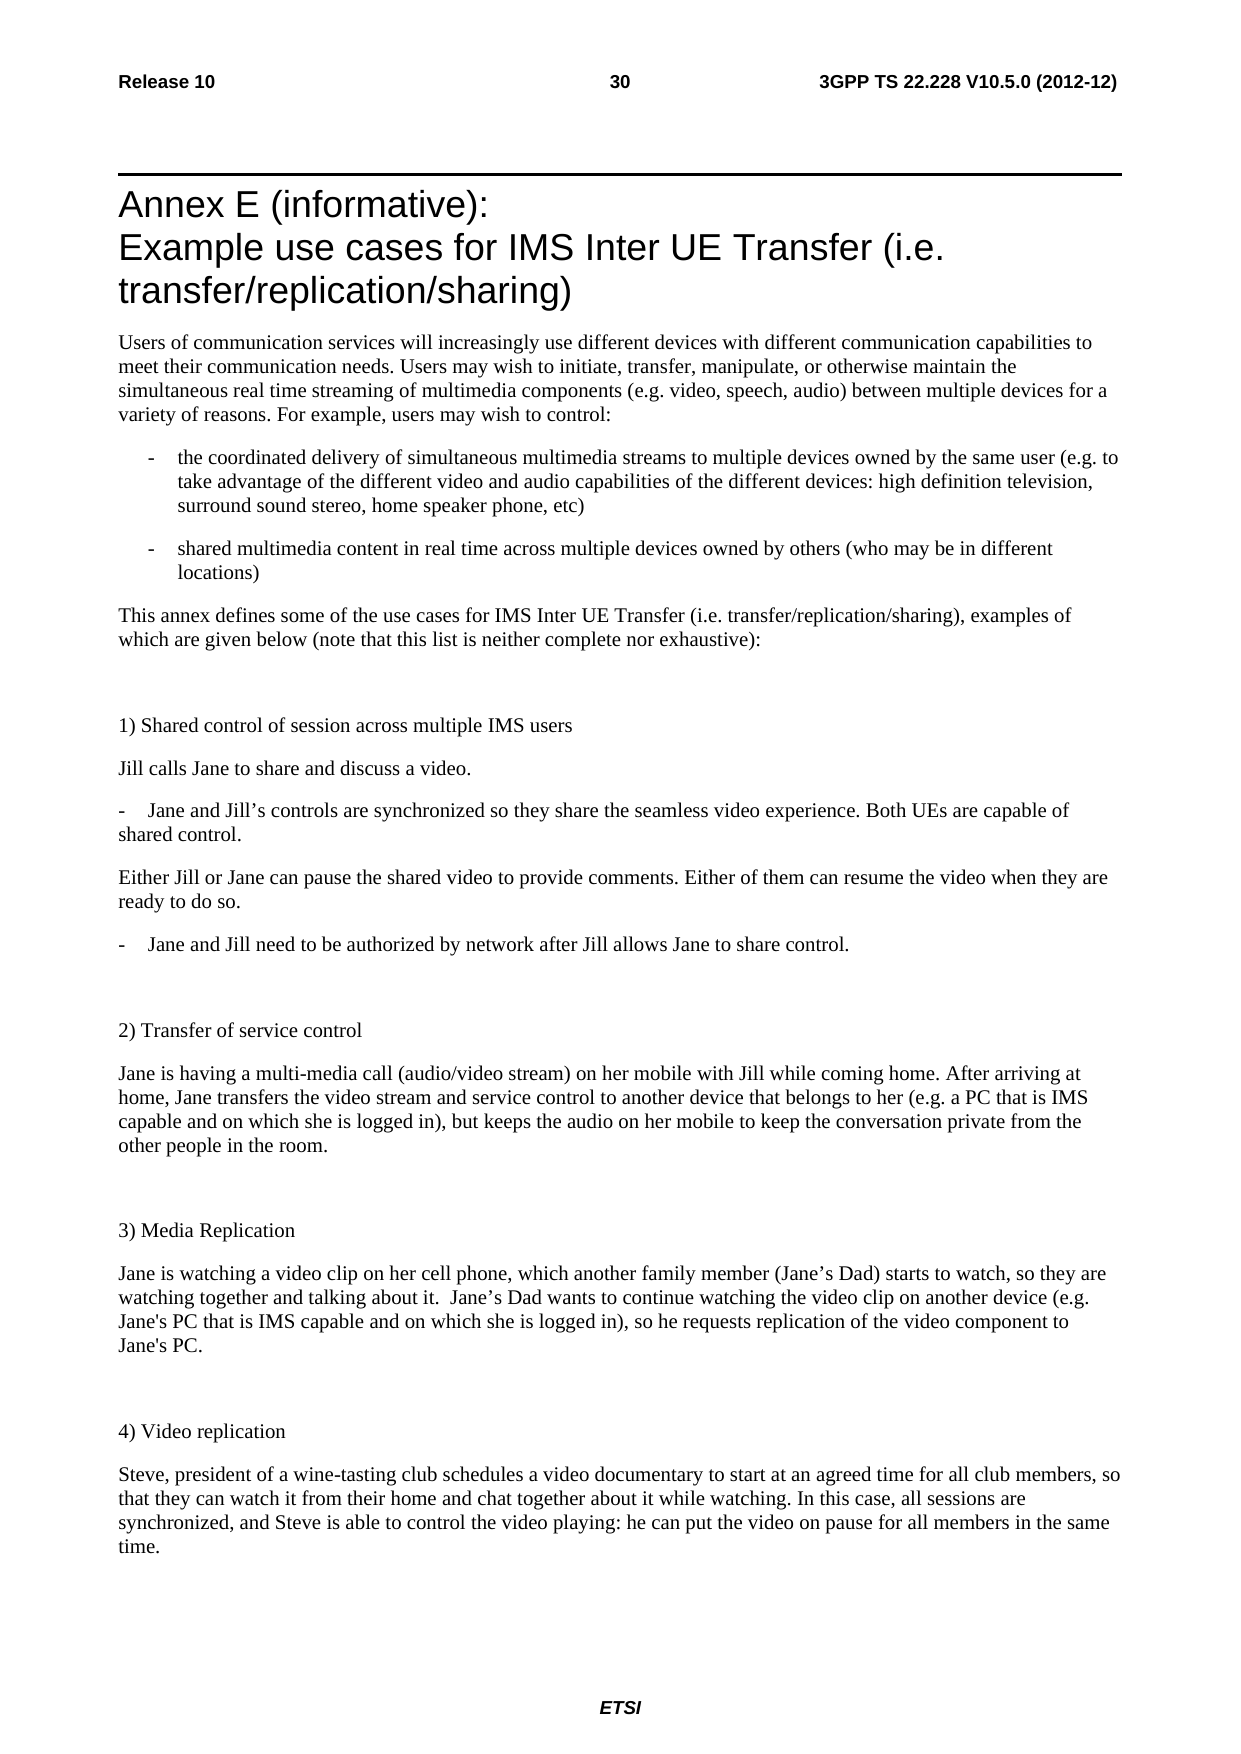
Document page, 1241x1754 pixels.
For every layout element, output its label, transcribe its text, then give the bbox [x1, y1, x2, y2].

text This annex defines some of the use cases for IMS Inter UE Transfer (i.e. transfer/replication/sharing), examples of which are given below (note that this list is neither complete nor exhaustive): [118, 603, 1122, 651]
text 2) Transfer of service control [118, 1018, 1122, 1042]
text - shared multimedia content in real time across multiple devices owned by others (who may be in different locations) [148, 536, 1122, 584]
subtitle Annex E (informative): Example use cases for IMS Inter UE Transfer (i.e. transfer/replication/sharing) [118, 176, 1122, 311]
text 4) Video replication [118, 1419, 1122, 1443]
text Jill calls Jane to share and discuss a video. [118, 756, 1122, 779]
text Jane is having a multi-media call (audio/video stream) on her mobile with Jill while coming home. After arriving at home, Jane transfers the video stream and service control to another device that belongs to her (e.g. a PC that is IMS capable and on which she is logged in), but keeps the audio on her mobile to keep the conversation private from the other people in the room. [118, 1061, 1122, 1157]
text 3) Media Replication [118, 1218, 1122, 1242]
text - Jane and Jill’s controls are synchronized so they share the seamless video experience. Both UEs are capable of shared control. [118, 798, 1122, 846]
text 1) Shared control of session across multiple IMS users [118, 713, 1122, 737]
text Either Jill or Jane can pause the shared video to provide comments. Either of them can resume the video when they are ready to do so. [118, 865, 1122, 913]
text - the coordinated delivery of simultaneous multimedia streams to multiple devices owned by the same user (e.g. to take advantage of the different video and audio capabilities of the different devices: high definition television, surround sound stereo, home speaker phone, etc) [148, 445, 1122, 517]
text Users of communication services will increasingly use different devices with different communication capabilities to meet their communication needs. Users may wish to initiate, transfer, manipulate, or otherwise maintain the simultaneous real time streaming of multimedia components (e.g. video, speech, audio) between multiple devices for a variety of reasons. For example, users may wish to control: [118, 330, 1122, 426]
text Jane is watching a video clip on her cell phone, which another family member (Jane’s Dad) starts to watch, so they are watching together and talking about it. Jane’s Dad wants to continue watching the video clip on another device (e.g. Jane's PC that is IMS capable and on which she is logged in), so he requests replication of the video component to Jane's PC. [118, 1261, 1122, 1357]
text - Jane and Jill need to be authorized by network after Jill allows Jane to share control. [118, 932, 1122, 956]
text Steve, president of a wine-tasting club schedules a video documentary to start at an agreed time for all club members, so that they can watch it from their home and chat together about it while watching. In this case, all sessions are synchronized, and Steve is able to control the video playing: he can put the video on pause for all members in the same time. [118, 1462, 1122, 1558]
